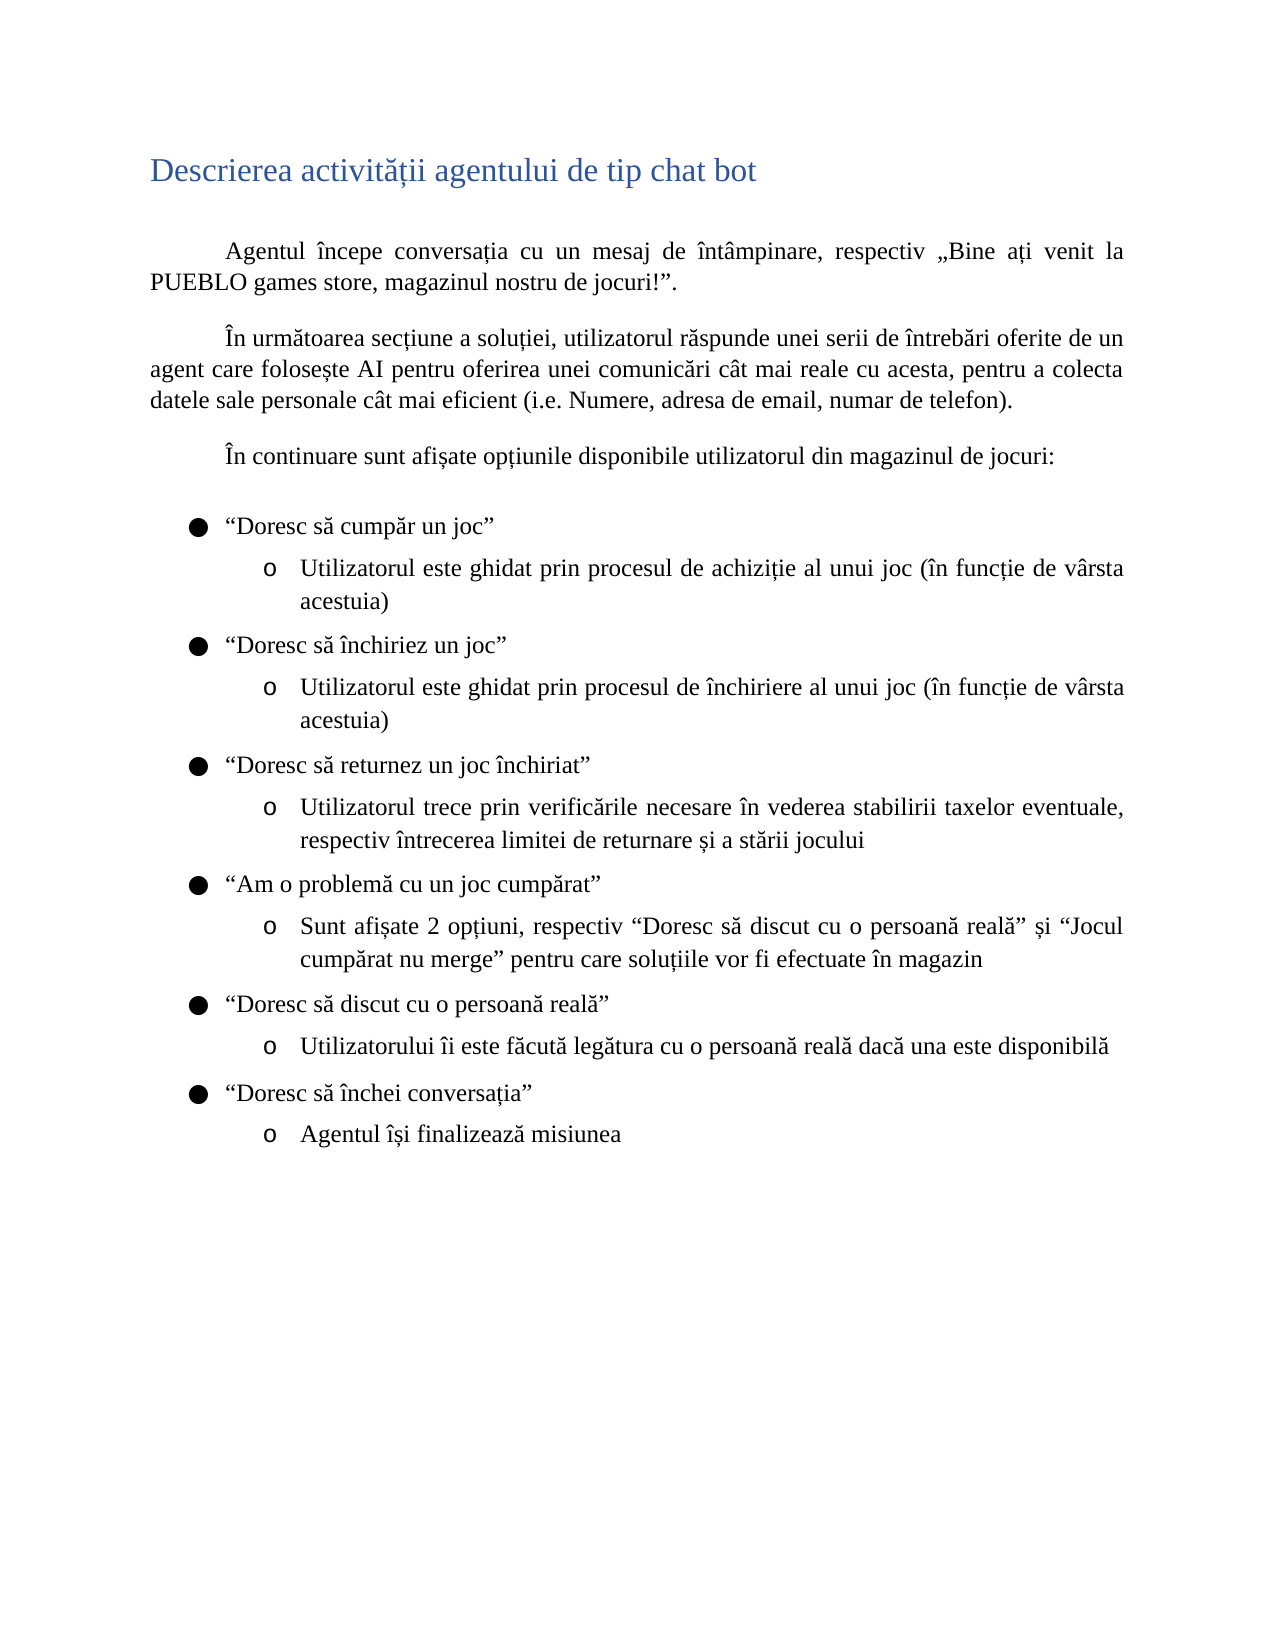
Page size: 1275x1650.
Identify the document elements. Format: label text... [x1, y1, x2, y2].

list Sunt afișate 2 opțiuni, respectiv “Doresc să discut cu o persoană reală” și “Jocul cumpărat nu merge” pentru care soluțiile vor fi efectuate în magazin [262, 911, 1125, 973]
list “Doresc să închei conversația” [187, 1064, 1125, 1115]
text În continuare sunt afișate opțiunile disponibile utilizatorul din magazinul de jocuri: [150, 441, 1125, 470]
list “Doresc să cumpăr un joc” [187, 497, 1125, 549]
list “Doresc să închiriez un joc” [187, 617, 1125, 668]
list “Am o problemă cu un joc cumpărat” [187, 856, 1125, 907]
list Utilizatorul este ghidat prin procesul de achiziție al unui joc (în funcție de vârsta acestuia) [262, 553, 1125, 615]
text Agentul începe conversația cu un mesaj de întâmpinare, respectiv „Bine ați venit la PUEBLO games store, magazinul nostru de jocuri!”. [150, 236, 1125, 296]
list Utilizatorul este ghidat prin procesul de închiriere al unui joc (în funcție de vârsta acestuia) [262, 672, 1125, 734]
list Agentul își finalizează misiunea [262, 1119, 1125, 1150]
text În următoarea secțiune a soluției, utilizatorul răspunde unei serii de întrebări oferite de un agent care folosește AI pentru oferirea unei comunicări cât mai reale cu acesta, pentru a colecta datele sale personale cât mai eficient (i.e. Numere, adresa de email, numar de telefon). [150, 323, 1125, 414]
subtitle Descrierea activității agentului de tip chat bot [150, 150, 1125, 188]
list Utilizatorul trece prin verificările necesare în vederea stabilirii taxelor eventuale, respectiv întrecerea limitei de returnare și a stării jocului [262, 792, 1125, 854]
list “Doresc să returnez un joc închiriat” [187, 736, 1125, 788]
list Utilizatorului îi este făcută legătura cu o persoană reală dacă una este disponibilă [262, 1031, 1125, 1062]
list “Doresc să discut cu o persoană reală” [187, 975, 1125, 1027]
